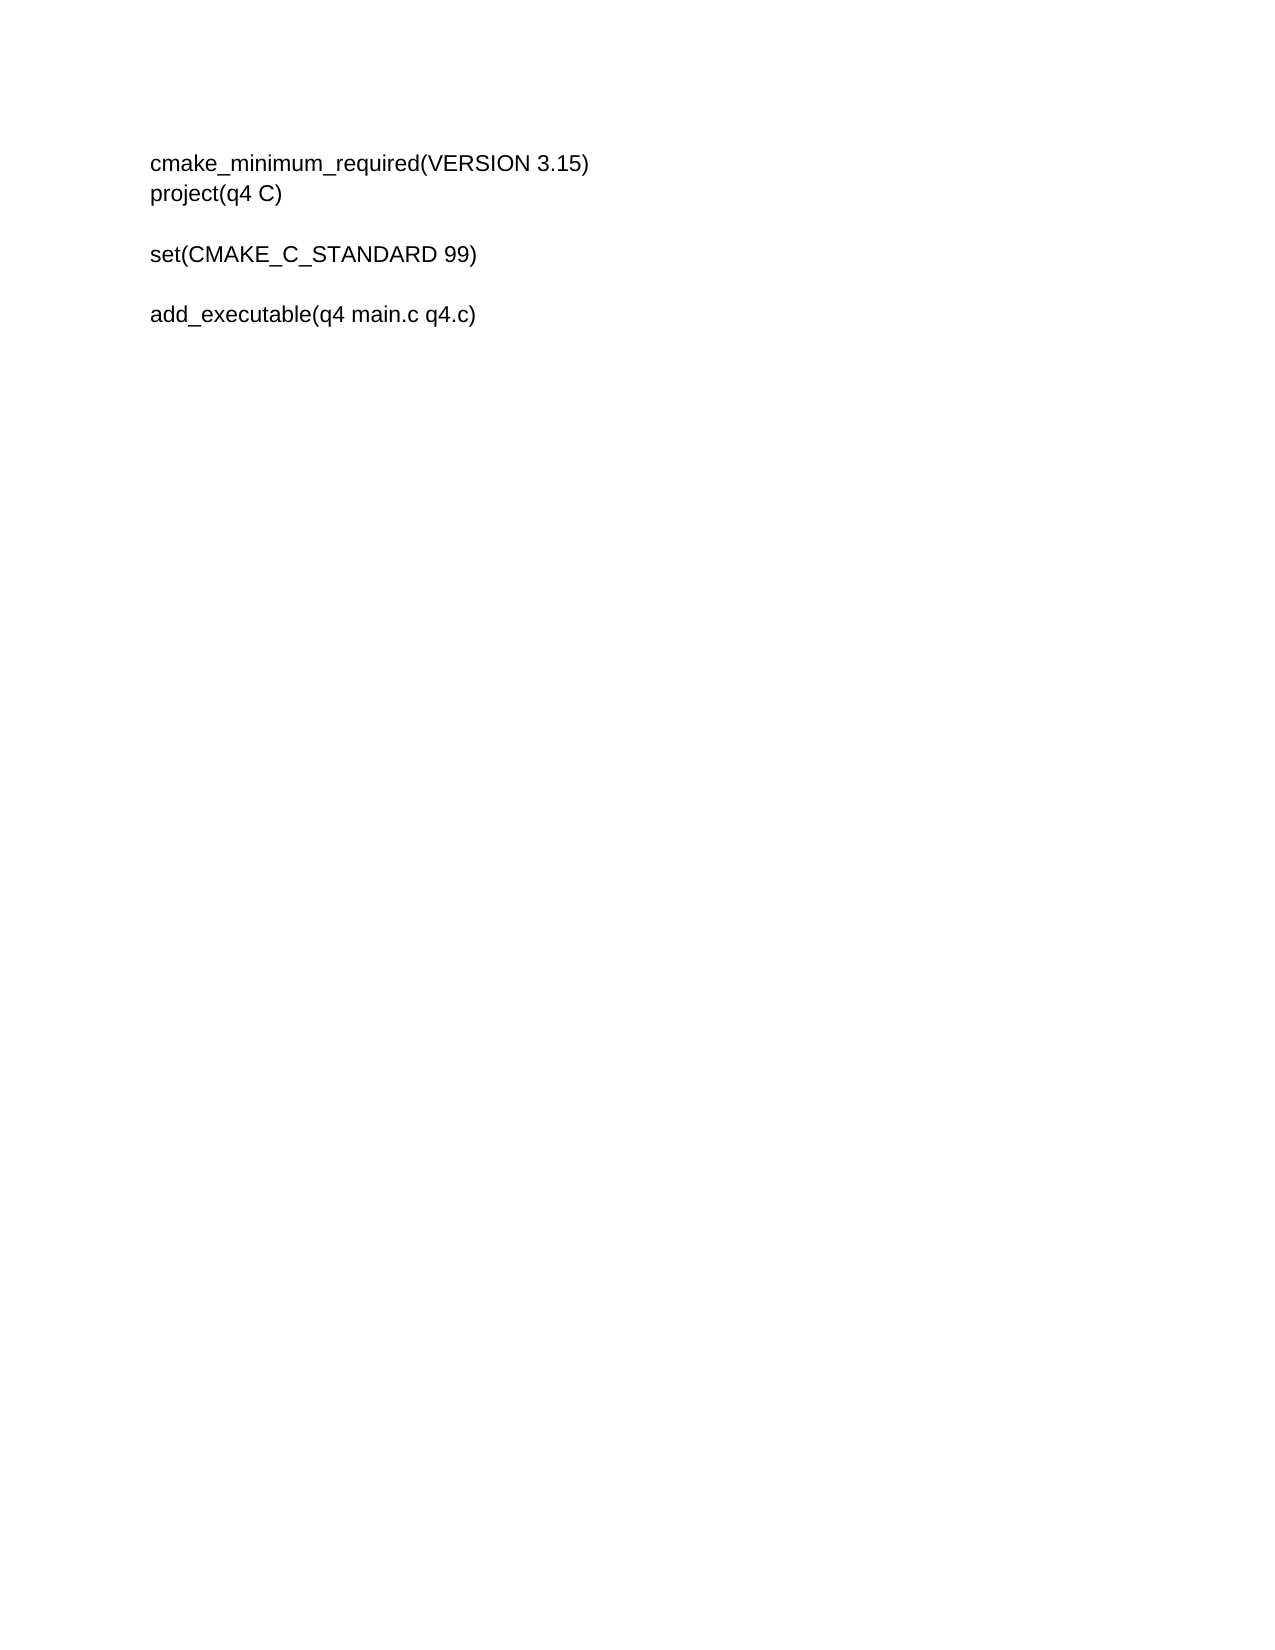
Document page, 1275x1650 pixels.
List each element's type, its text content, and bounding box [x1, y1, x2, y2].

text add_executable(q4 main.c q4.c) [150, 301, 1125, 327]
text project(q4 C) [150, 180, 1125, 207]
text set(CMAKE_C_STANDARD 99) [150, 241, 1125, 267]
text cmake_minimum_required(VERSION 3.15) [150, 150, 1125, 176]
